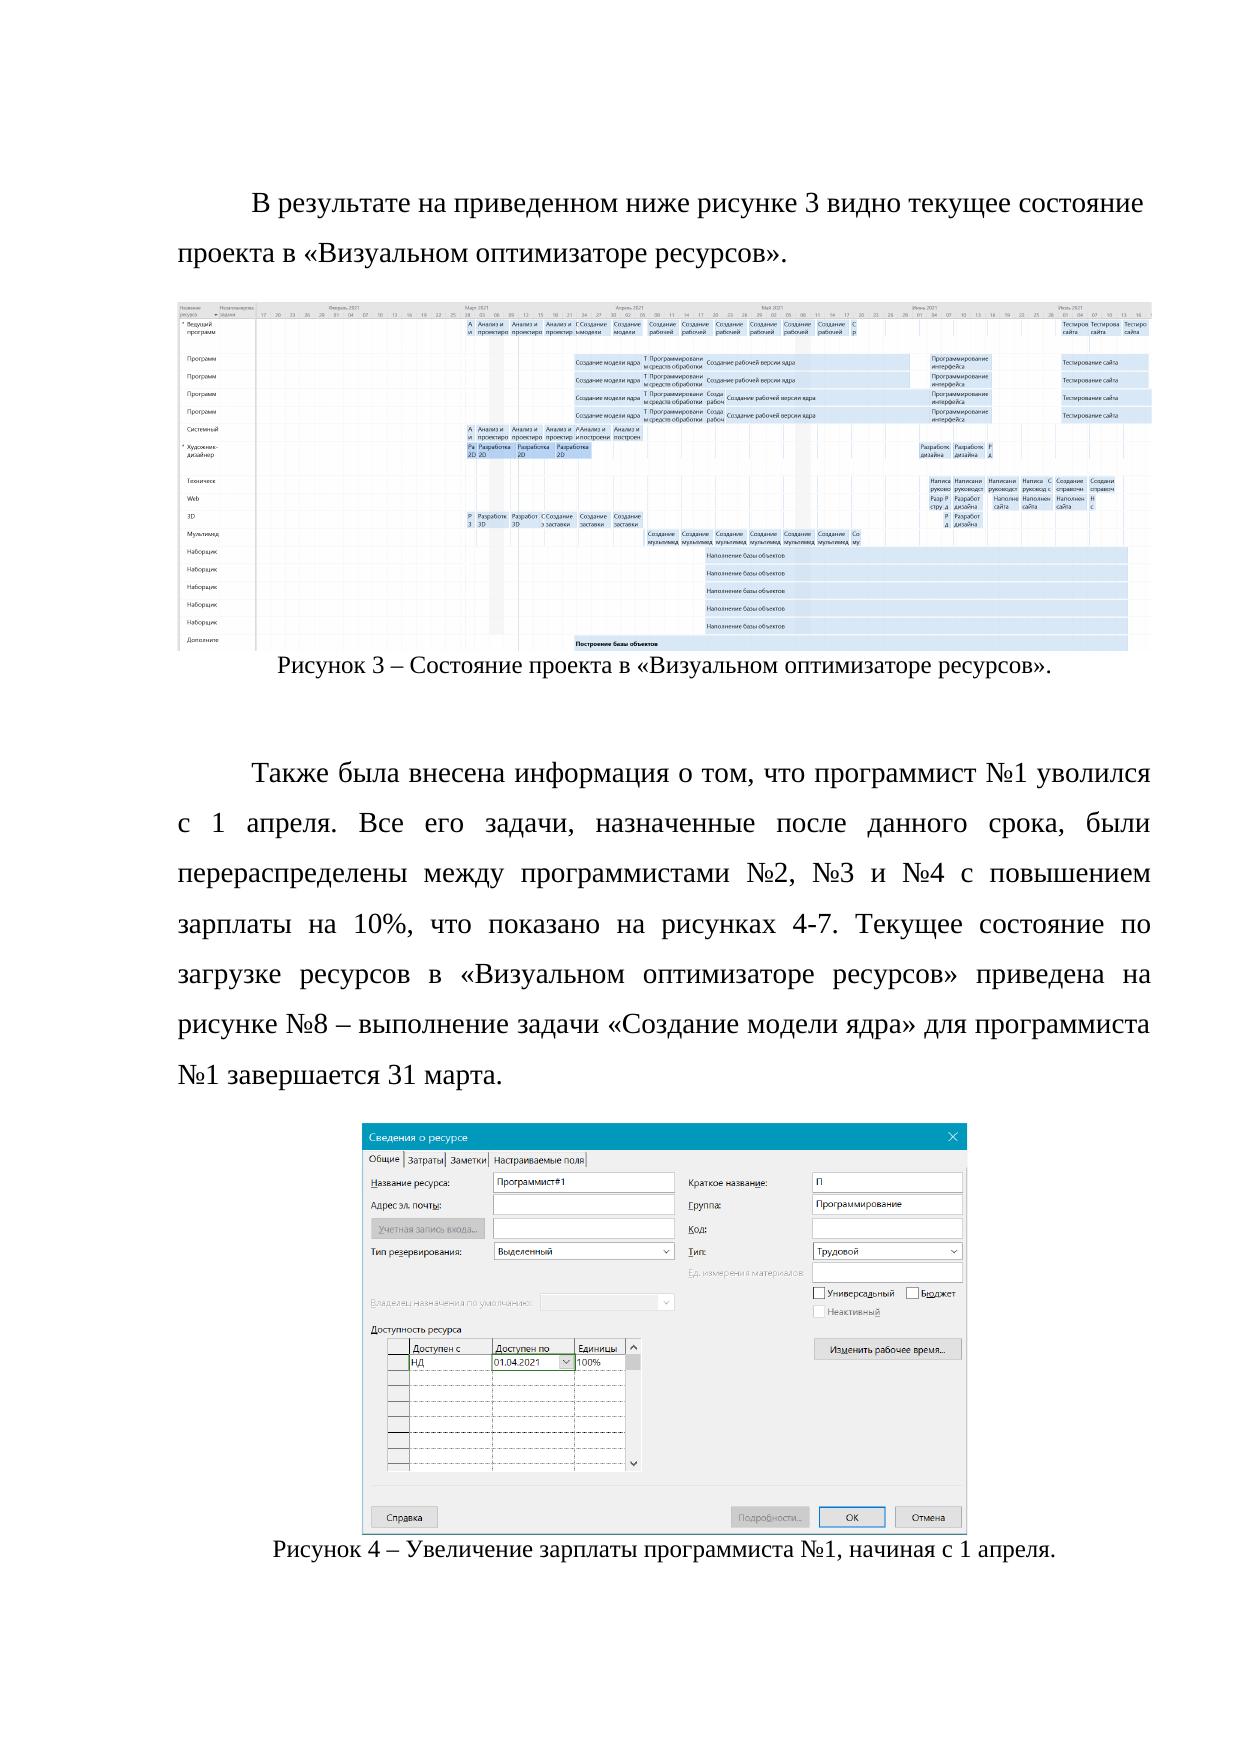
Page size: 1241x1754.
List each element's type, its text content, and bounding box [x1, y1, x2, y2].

picture [177, 302, 1152, 651]
text Также была внесена информация о том, что программист №1 уволился с 1 апреля. Все его задачи, назначенные после данного срока, были перераспределены между программистами №2, №3 и №4 с повышением зарплаты на 10%, что показано на рисунках 4-7. Текущее состояние по загрузке ресурсов в «Визуальном оптимизаторе ресурсов» приведена на рисунке №8 – выполнение задачи «Создание модели ядра» для программиста №1 завершается 31 марта. [177, 755, 1152, 1090]
text Рисунок 4 – Увеличение зарплаты программиста №1, начиная с 1 апреля. [177, 1534, 1152, 1563]
picture [361, 1151, 968, 1535]
text Рисунок 3 – Состояние проекта в «Визуальном оптимизаторе ресурсов». [177, 651, 1152, 679]
text В результате на приведенном ниже рисунке 3 видно текущее состояние проекта в «Визуальном оптимизаторе ресурсов». [177, 185, 1152, 269]
